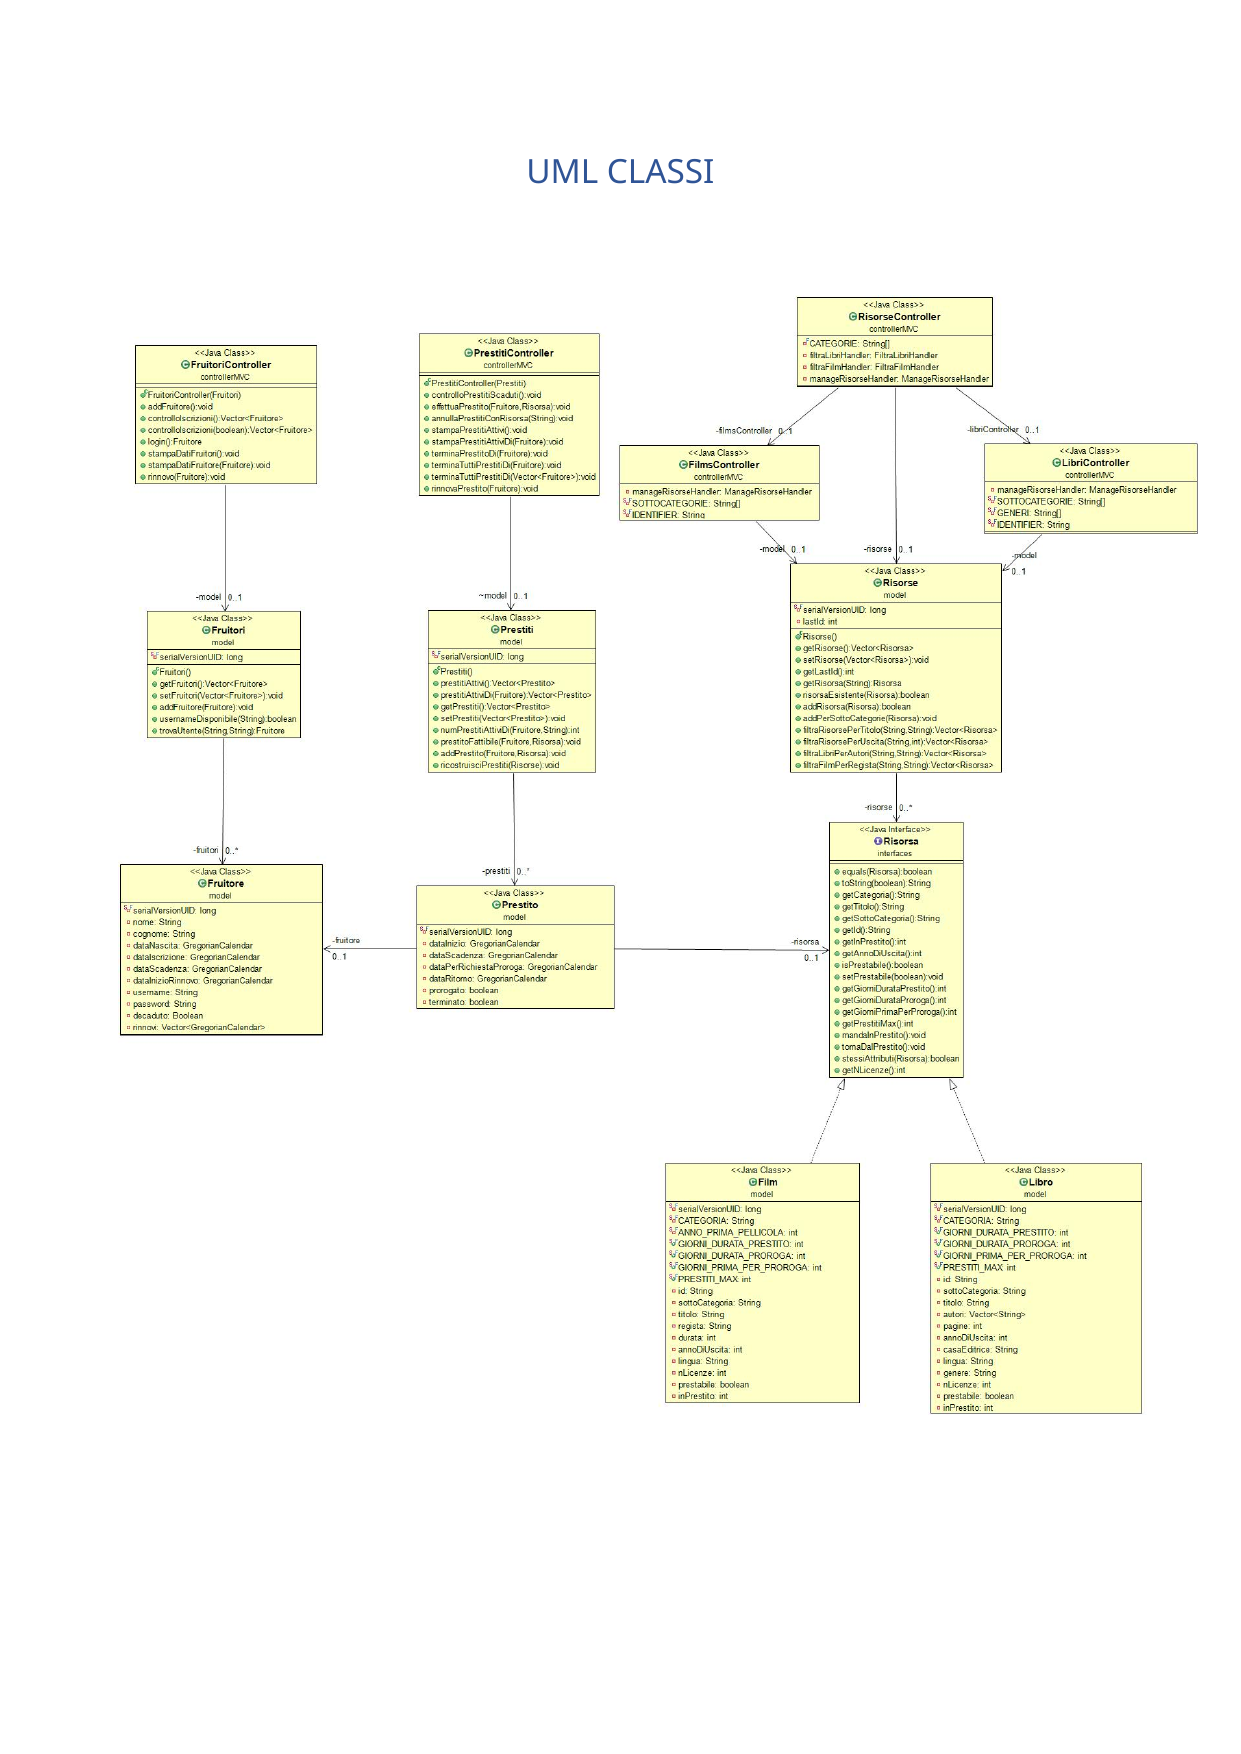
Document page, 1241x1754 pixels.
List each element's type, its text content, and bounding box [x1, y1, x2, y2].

subtitle UML CLASSI [118, 148, 1122, 193]
picture [118, 295, 1199, 1415]
